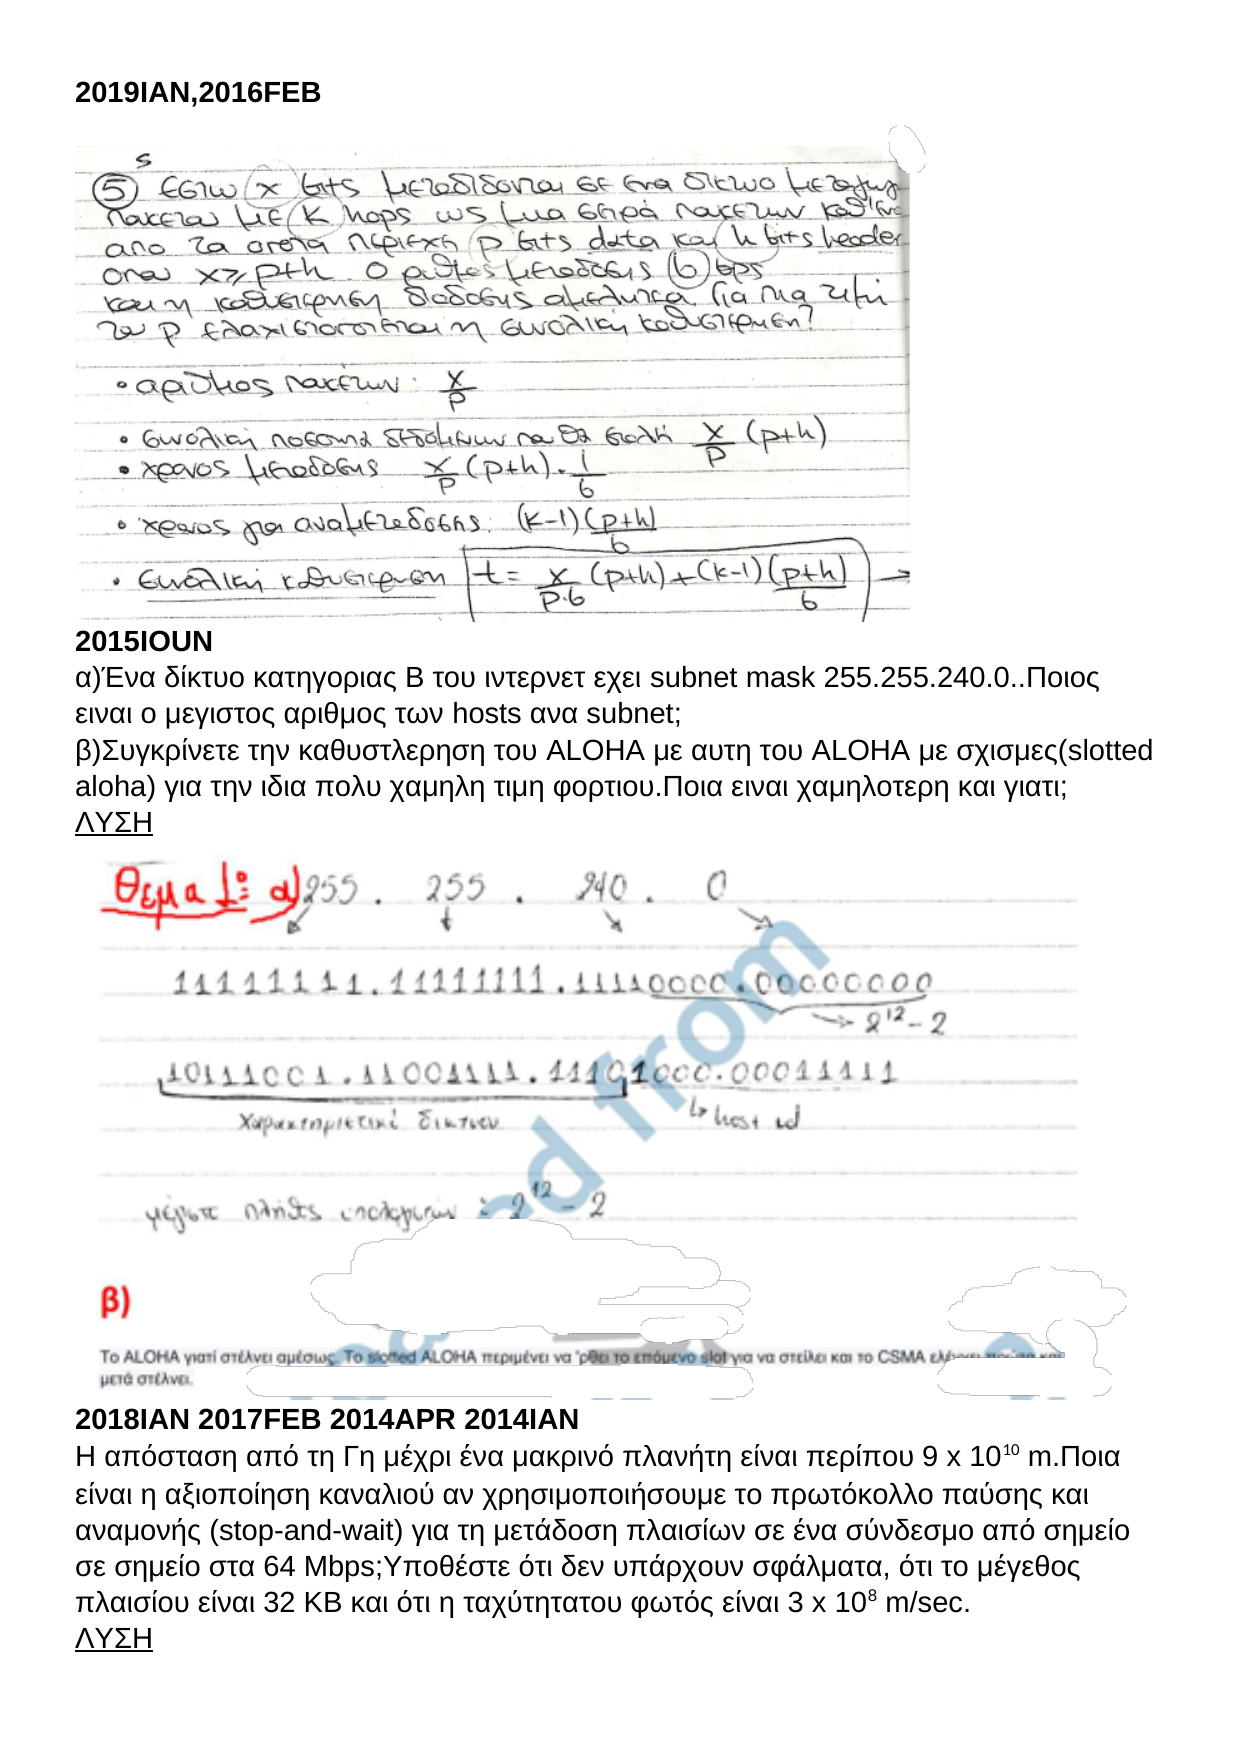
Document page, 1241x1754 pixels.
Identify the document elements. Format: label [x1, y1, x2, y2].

picture [75, 840, 1127, 1400]
picture [75, 125, 926, 622]
text [75, 75, 1165, 1655]
